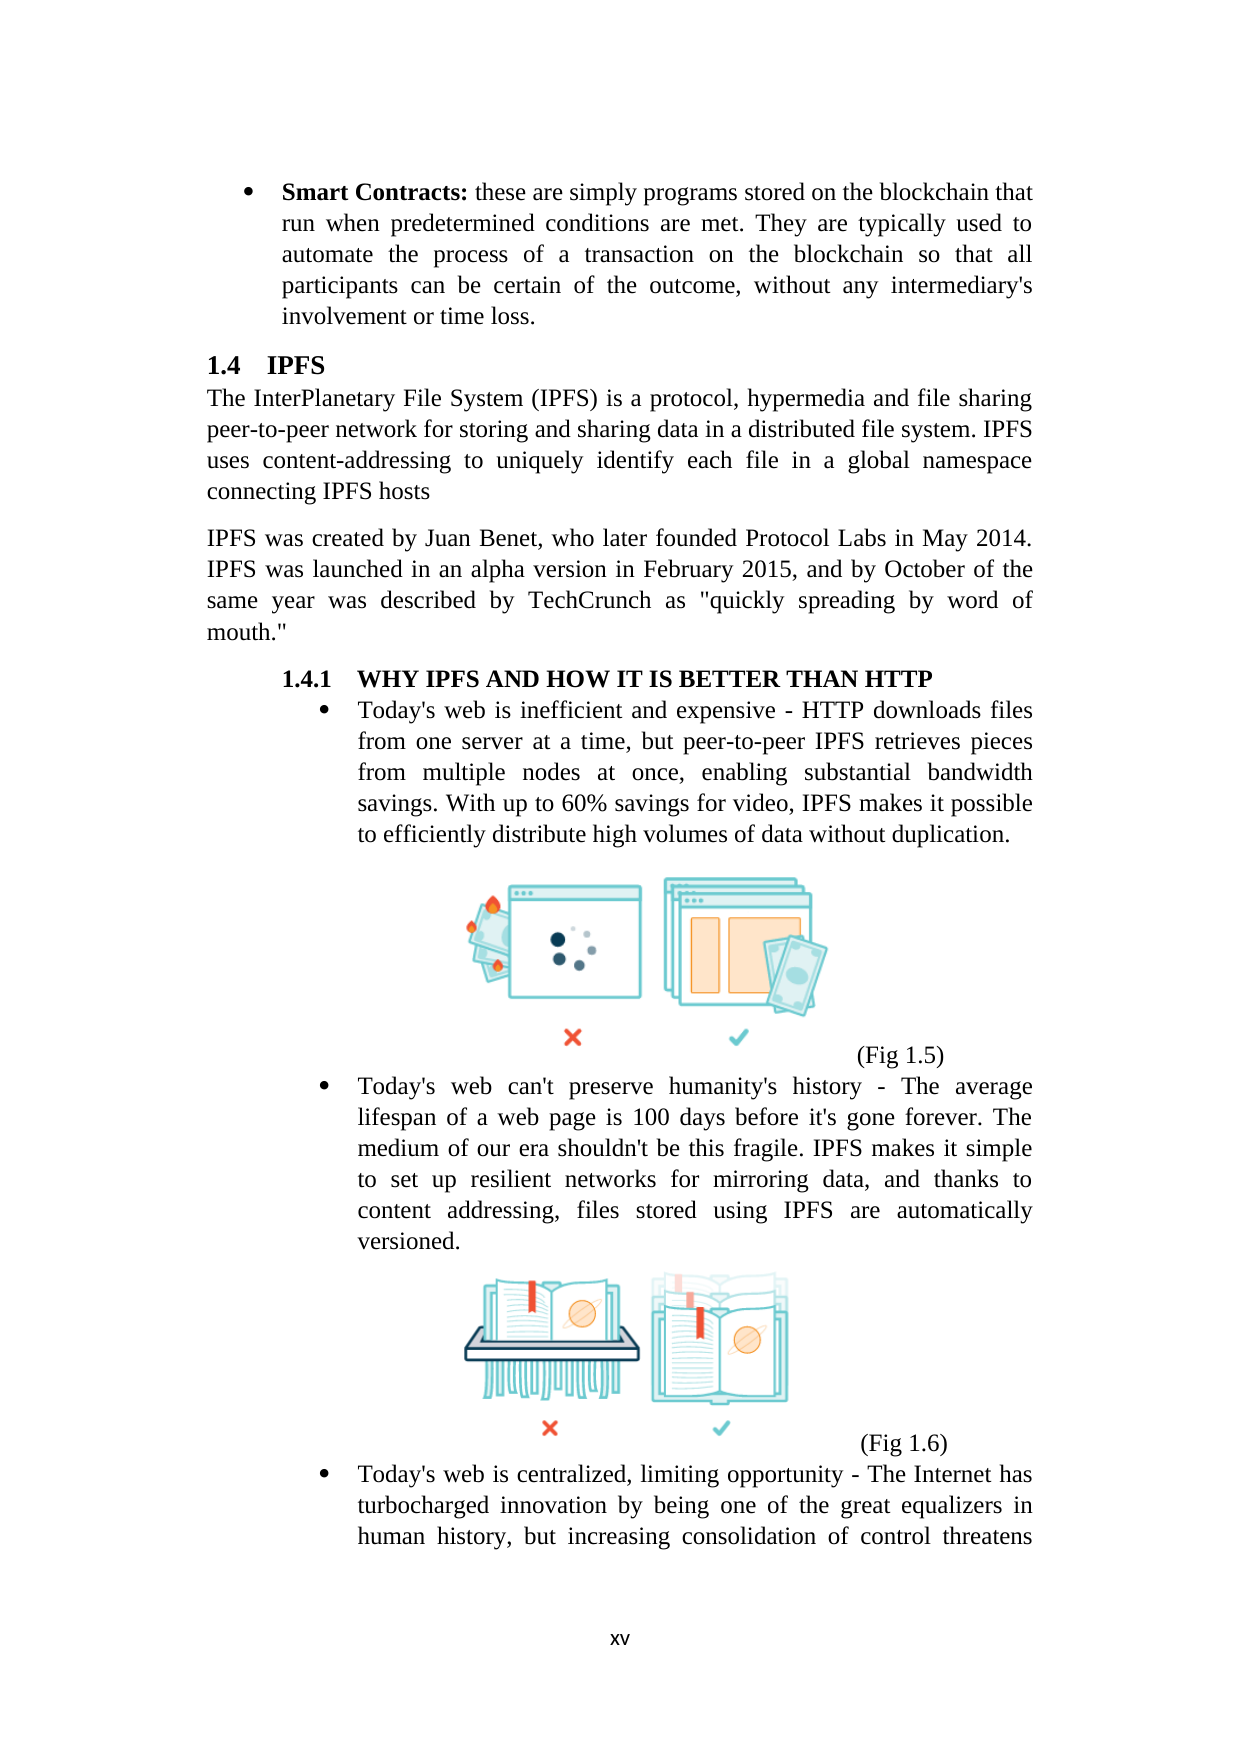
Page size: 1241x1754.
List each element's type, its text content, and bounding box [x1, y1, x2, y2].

subtitle 1.4.1 WHY IPFS AND HOW IT IS BETTER THAN HTTP [207, 664, 1033, 693]
picture [443, 1257, 823, 1452]
text The InterPlanetary File System (IPFS) is a protocol, hypermedia and file sharing peer-to-peer network for storing and sharing data in a distributed file system. IPFS uses content-addressing to uniquely identify each file in a global namespace connecting IPFS hosts [207, 383, 1033, 504]
text IPFS was created by Juan Benet, who later founded Protocol Labs in May 2014. IPFS was launched in an alpha version in February 2015, and by October of the same year was described by TechCrunch as "quickly spreading by word of mouth." [207, 523, 1033, 645]
list Today's web is inefficient and expensive - HTTP downloads files from one server at a time, but peer-to-peer IPFS retrieves pieces from multiple nodes at once, enabling substantial bandwidth savings. With up to 60% savings for video, IPFS makes it possible to efficiently distribute high volumes of data without duplication. [320, 695, 1033, 848]
list Smart Contracts: these are simply programs stored on the blockchain that run when predetermined conditions are met. They are typically used to automate the process of a transaction on the blockchain so that all participants can be certain of the outcome, without any intermediary's involvement or time loss. [244, 177, 1033, 330]
picture [446, 850, 851, 1064]
list Today's web can't preserve humanity's history - The average lifespan of a web page is 100 days before it's gone forever. The medium of our era shouldn't be this fragile. IPFS makes it simple to set up resilient networks for mirroring data, and thanks to content addressing, files stored using IPFS are automatically versioned. [320, 1071, 1033, 1255]
subtitle IPFS [207, 349, 1033, 380]
